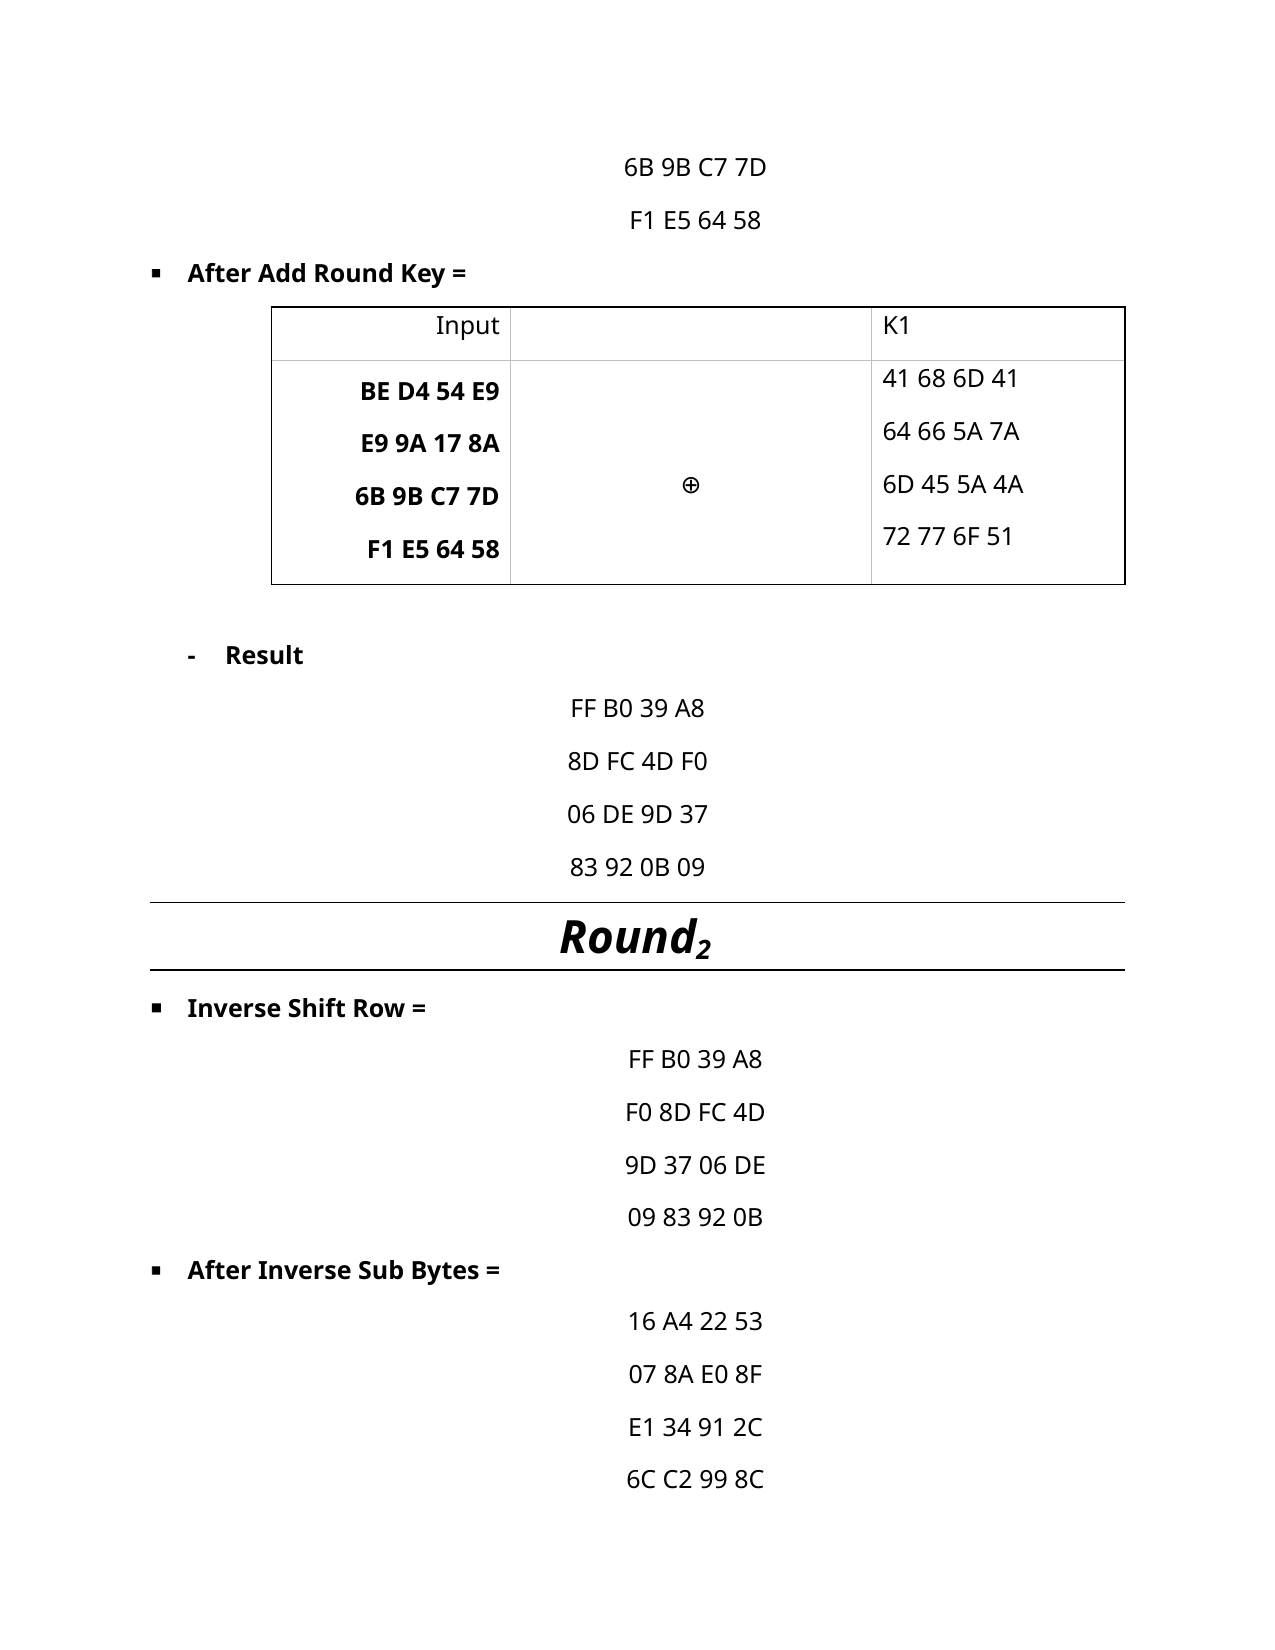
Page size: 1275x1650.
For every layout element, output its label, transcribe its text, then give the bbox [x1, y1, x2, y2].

table_header K1 [872, 308, 1124, 360]
text 9D 37 06 DE [266, 1147, 1125, 1181]
text FF B0 39 A8 [266, 1042, 1125, 1076]
table_cell 41 68 6D 41 64 66 5A 7A 6D 45 5A 4A 72 77 6F 51 [872, 361, 1124, 584]
text 07 8A E0 8F [266, 1356, 1125, 1391]
text 6B 9B C7 7D [266, 150, 1125, 184]
table_cell ⊕ [511, 361, 871, 584]
text 8D FC 4D F0 [150, 744, 1125, 778]
text Round2 [150, 903, 1125, 969]
list Result [187, 638, 1125, 672]
list Inverse Shift Row = [150, 991, 1125, 1025]
text E1 34 91 2C [266, 1409, 1125, 1443]
list After Add Round Key = [150, 255, 1125, 289]
text 06 DE 9D 37 [150, 796, 1125, 831]
text 6C C2 99 8C [266, 1462, 1125, 1496]
text 16 A4 22 53 [266, 1304, 1125, 1338]
text FF B0 39 A8 [150, 691, 1125, 725]
text F1 E5 64 58 [266, 203, 1125, 237]
table_header Input [272, 308, 510, 360]
table_header [511, 308, 871, 360]
text F0 8D FC 4D [266, 1094, 1125, 1129]
text 83 92 0B 09 [150, 849, 1125, 883]
text 09 83 92 0B [266, 1200, 1125, 1234]
list After Inverse Sub Bytes = [150, 1253, 1125, 1287]
table_cell BE D4 54 E9 E9 9A 17 8A 6B 9B C7 7D F1 E5 64 58 [272, 361, 510, 584]
